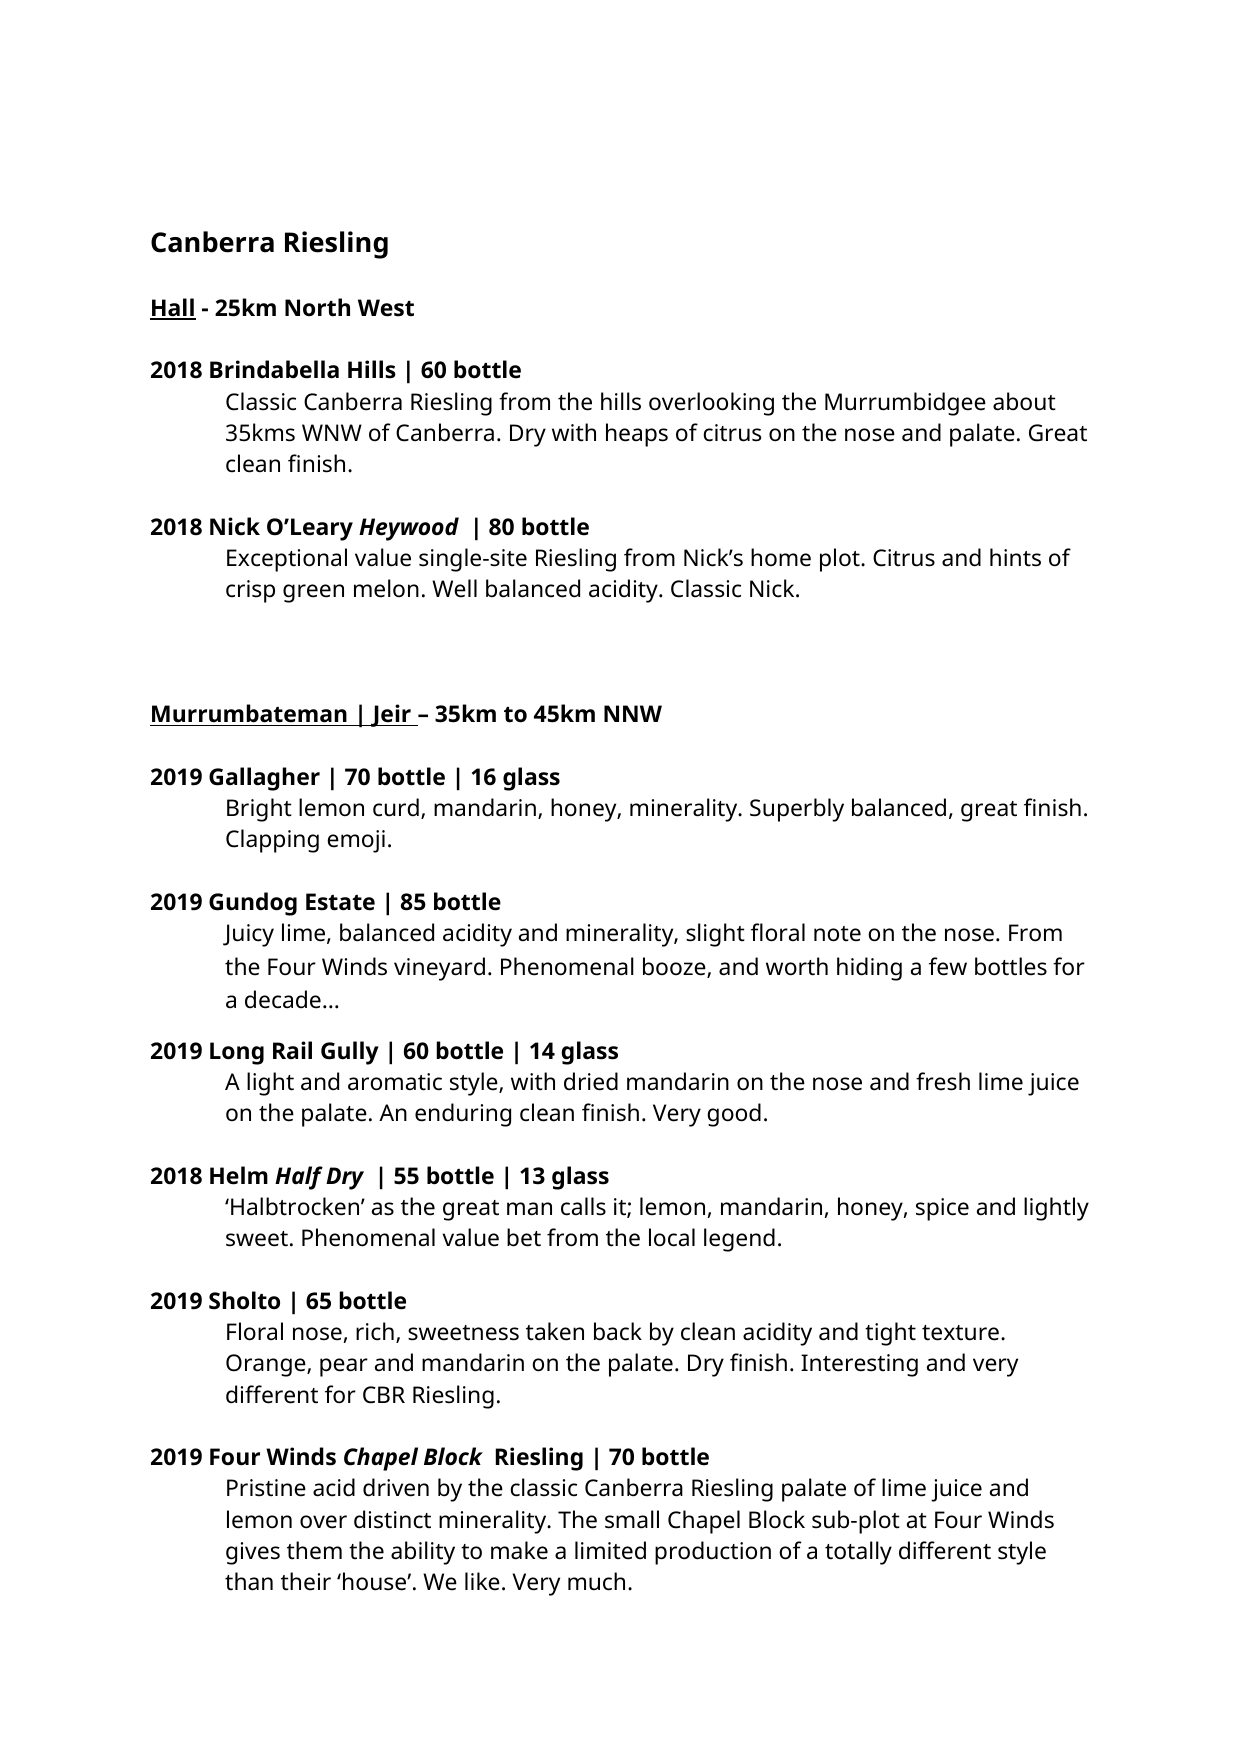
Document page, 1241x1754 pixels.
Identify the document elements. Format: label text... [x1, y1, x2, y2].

text Floral nose, rich, sweetness taken back by clean acidity and tight texture. Orange, pear and mandarin on the palate. Dry finish. Interesting and very different for CBR Riesling. [225, 1316, 1090, 1410]
text Bright lemon curd, mandarin, honey, minerality. Superbly balanced, great finish. Clapping emoji. [225, 792, 1090, 854]
text Hall - 25km North West [150, 292, 1090, 323]
text Canberra Riesling [150, 224, 1090, 261]
text Pristine acid driven by the classic Canberra Riesling palate of lime juice and lemon over distinct minerality. The small Chapel Block sub-plot at Four Winds gives them the ability to make a limited production of a totally different style than their ‘house’. We like. Very much. [225, 1472, 1090, 1597]
text Exceptional value single-site Riesling from Nick’s home plot. Citrus and hints of crisp green melon. Well balanced acidity. Classic Nick. [225, 542, 1090, 604]
text Classic Canberra Riesling from the hills overlooking the Murrumbidgee about 35kms WNW of Canberra. Dry with heaps of citrus on the nose and palate. Great clean finish. [225, 386, 1090, 479]
text 2019 Gallagher | 70 bottle | 16 glass [150, 761, 1090, 792]
text 2019 Four Winds Chapel Block Riesling | 70 bottle [150, 1441, 1090, 1472]
text A light and aromatic style, with dried mandarin on the nose and fresh lime juice on the palate. An enduring clean finish. Very good. [225, 1066, 1090, 1128]
text ‘Halbtrocken’ as the great man calls it; lemon, mandarin, honey, spice and lightly sweet. Phenomenal value bet from the local legend. [225, 1191, 1090, 1253]
text 2018 Brindabella Hills | 60 bottle [150, 354, 1090, 386]
text 2019 Long Rail Gully | 60 bottle | 14 glass [150, 1035, 1090, 1066]
text Murrumbateman | Jeir – 35km to 45km NNW [150, 698, 1090, 729]
text 2019 Gundog Estate | 85 bottle [150, 886, 1090, 917]
text 2018 Nick O’Leary Heywood | 80 bottle [150, 511, 1090, 542]
text Juicy lime, balanced acidity and minerality, slight floral note on the nose. From the Four Winds vineyard. Phenomenal booze, and worth hiding a few bottles for a decade… [225, 917, 1090, 1016]
text 2018 Helm Half Dry | 55 bottle | 13 glass [150, 1160, 1090, 1191]
text 2019 Sholto | 65 bottle [150, 1285, 1090, 1316]
